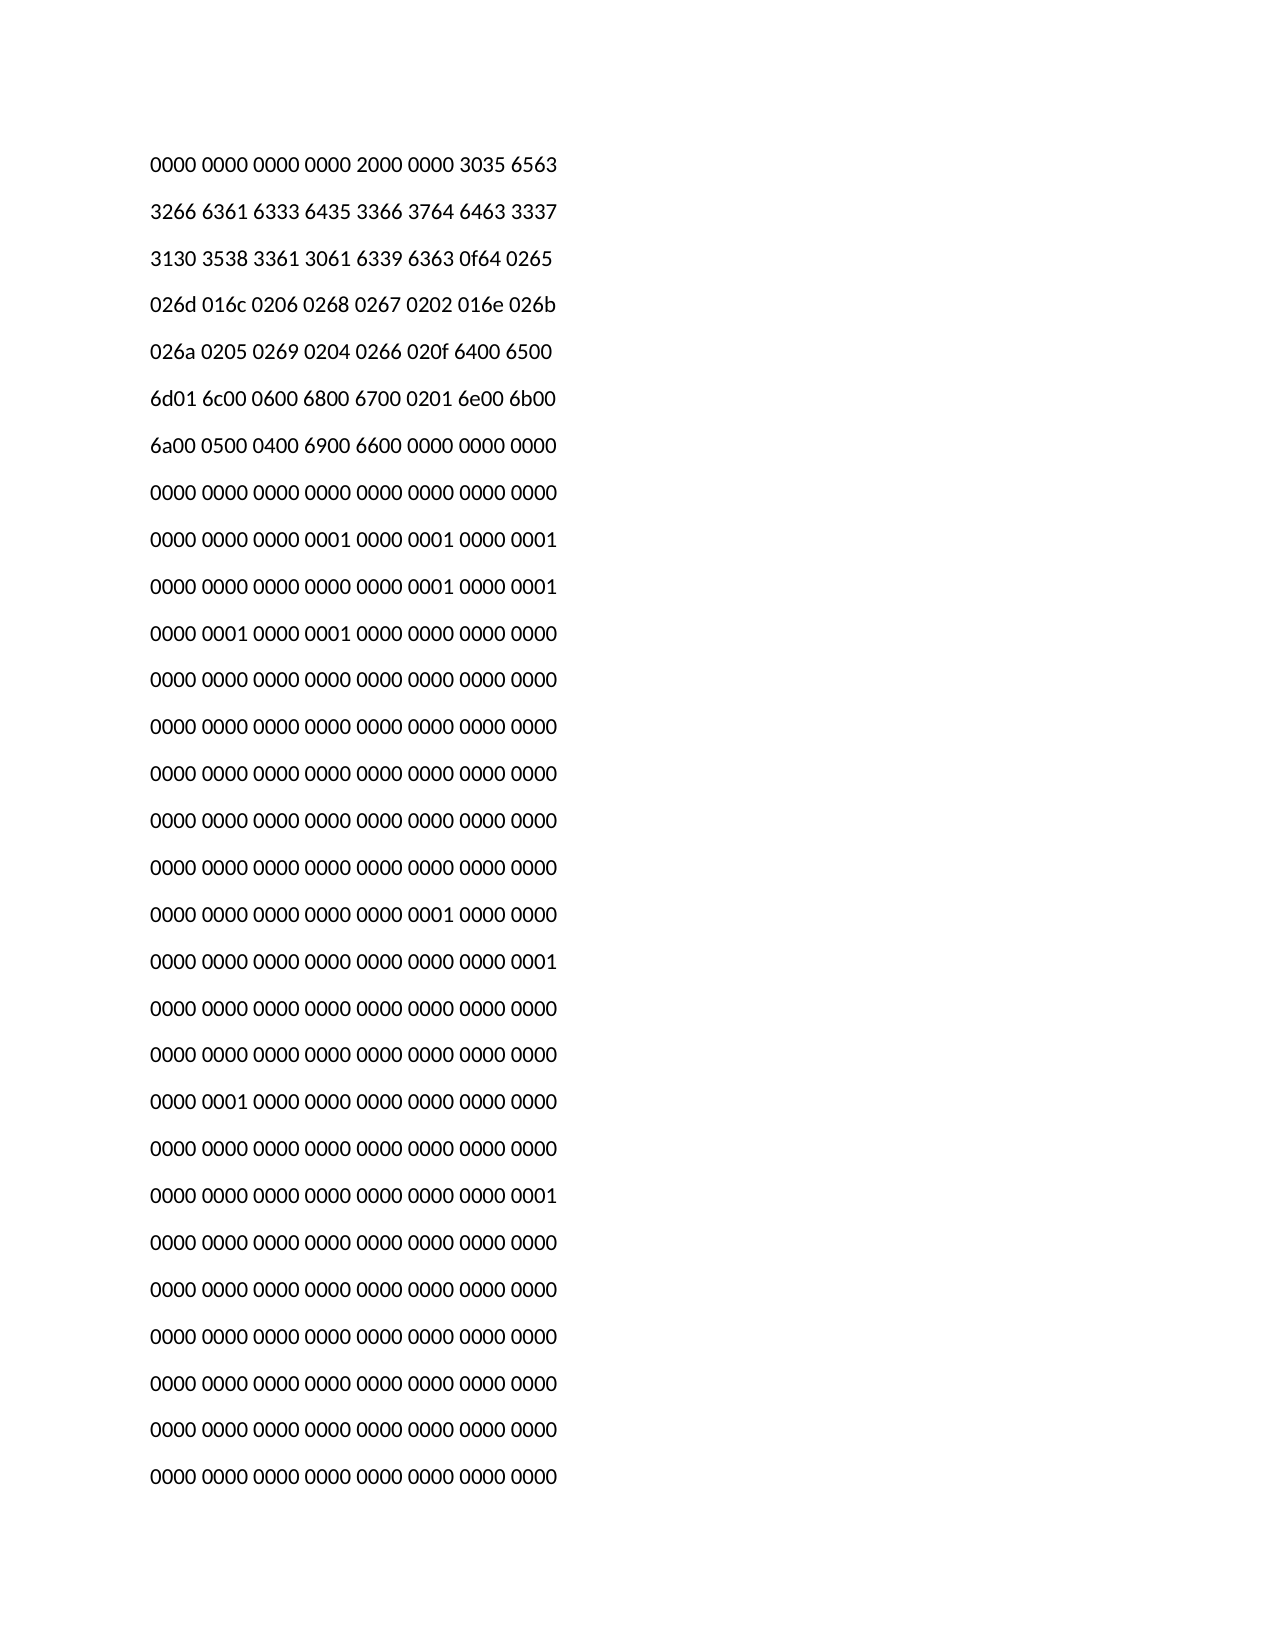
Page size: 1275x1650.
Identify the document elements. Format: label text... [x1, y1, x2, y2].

text 0000 0000 0000 0000 0000 0001 0000 0001 [150, 572, 1125, 600]
text 0000 0000 0000 0000 0000 0000 0000 0000 [150, 853, 1125, 881]
text 0000 0000 0000 0000 0000 0000 0000 0000 [150, 806, 1125, 834]
text 0000 0000 0000 0000 0000 0000 0000 0000 [150, 1228, 1125, 1256]
text 0000 0001 0000 0000 0000 0000 0000 0000 [150, 1087, 1125, 1116]
text 0000 0000 0000 0000 0000 0000 0000 0000 [150, 1369, 1125, 1397]
text 0000 0000 0000 0000 0000 0000 0000 0000 [150, 1322, 1125, 1350]
text 0000 0000 0000 0000 0000 0000 0000 0000 [150, 1416, 1125, 1444]
text 3266 6361 6333 6435 3366 3764 6463 3337 [150, 197, 1125, 225]
text 0000 0000 0000 0000 0000 0000 0000 0000 [150, 1134, 1125, 1162]
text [150, 1462, 1125, 1491]
text 0000 0000 0000 0000 0000 0000 0000 0000 [150, 994, 1125, 1022]
text 0000 0000 0000 0000 0000 0000 0000 0001 [150, 947, 1125, 975]
text 6d01 6c00 0600 6800 6700 0201 6e00 6b00 [150, 384, 1125, 412]
text 0000 0000 0000 0000 0000 0000 0000 0000 [150, 712, 1125, 741]
text 0000 0000 0000 0000 0000 0000 0000 0000 [150, 759, 1125, 787]
text 026a 0205 0269 0204 0266 020f 6400 6500 [150, 337, 1125, 366]
text 3130 3538 3361 3061 6339 6363 0f64 0265 [150, 244, 1125, 272]
text 0000 0000 0000 0000 0000 0000 0000 0000 [150, 478, 1125, 506]
text 0000 0000 0000 0000 0000 0000 0000 0000 [150, 1041, 1125, 1069]
text 0000 0000 0000 0000 0000 0000 0000 0000 [150, 666, 1125, 694]
text 0000 0000 0000 0000 2000 0000 3035 6563 [150, 150, 1125, 178]
text 0000 0000 0000 0000 0000 0000 0000 0001 [150, 1181, 1125, 1209]
text 6a00 0500 0400 6900 6600 0000 0000 0000 [150, 431, 1125, 459]
text 0000 0001 0000 0001 0000 0000 0000 0000 [150, 619, 1125, 647]
text 0000 0000 0000 0000 0000 0001 0000 0000 [150, 900, 1125, 928]
text 026d 016c 0206 0268 0267 0202 016e 026b [150, 291, 1125, 319]
text 0000 0000 0000 0000 0000 0000 0000 0000 [150, 1275, 1125, 1303]
text 0000 0000 0000 0001 0000 0001 0000 0001 [150, 525, 1125, 553]
